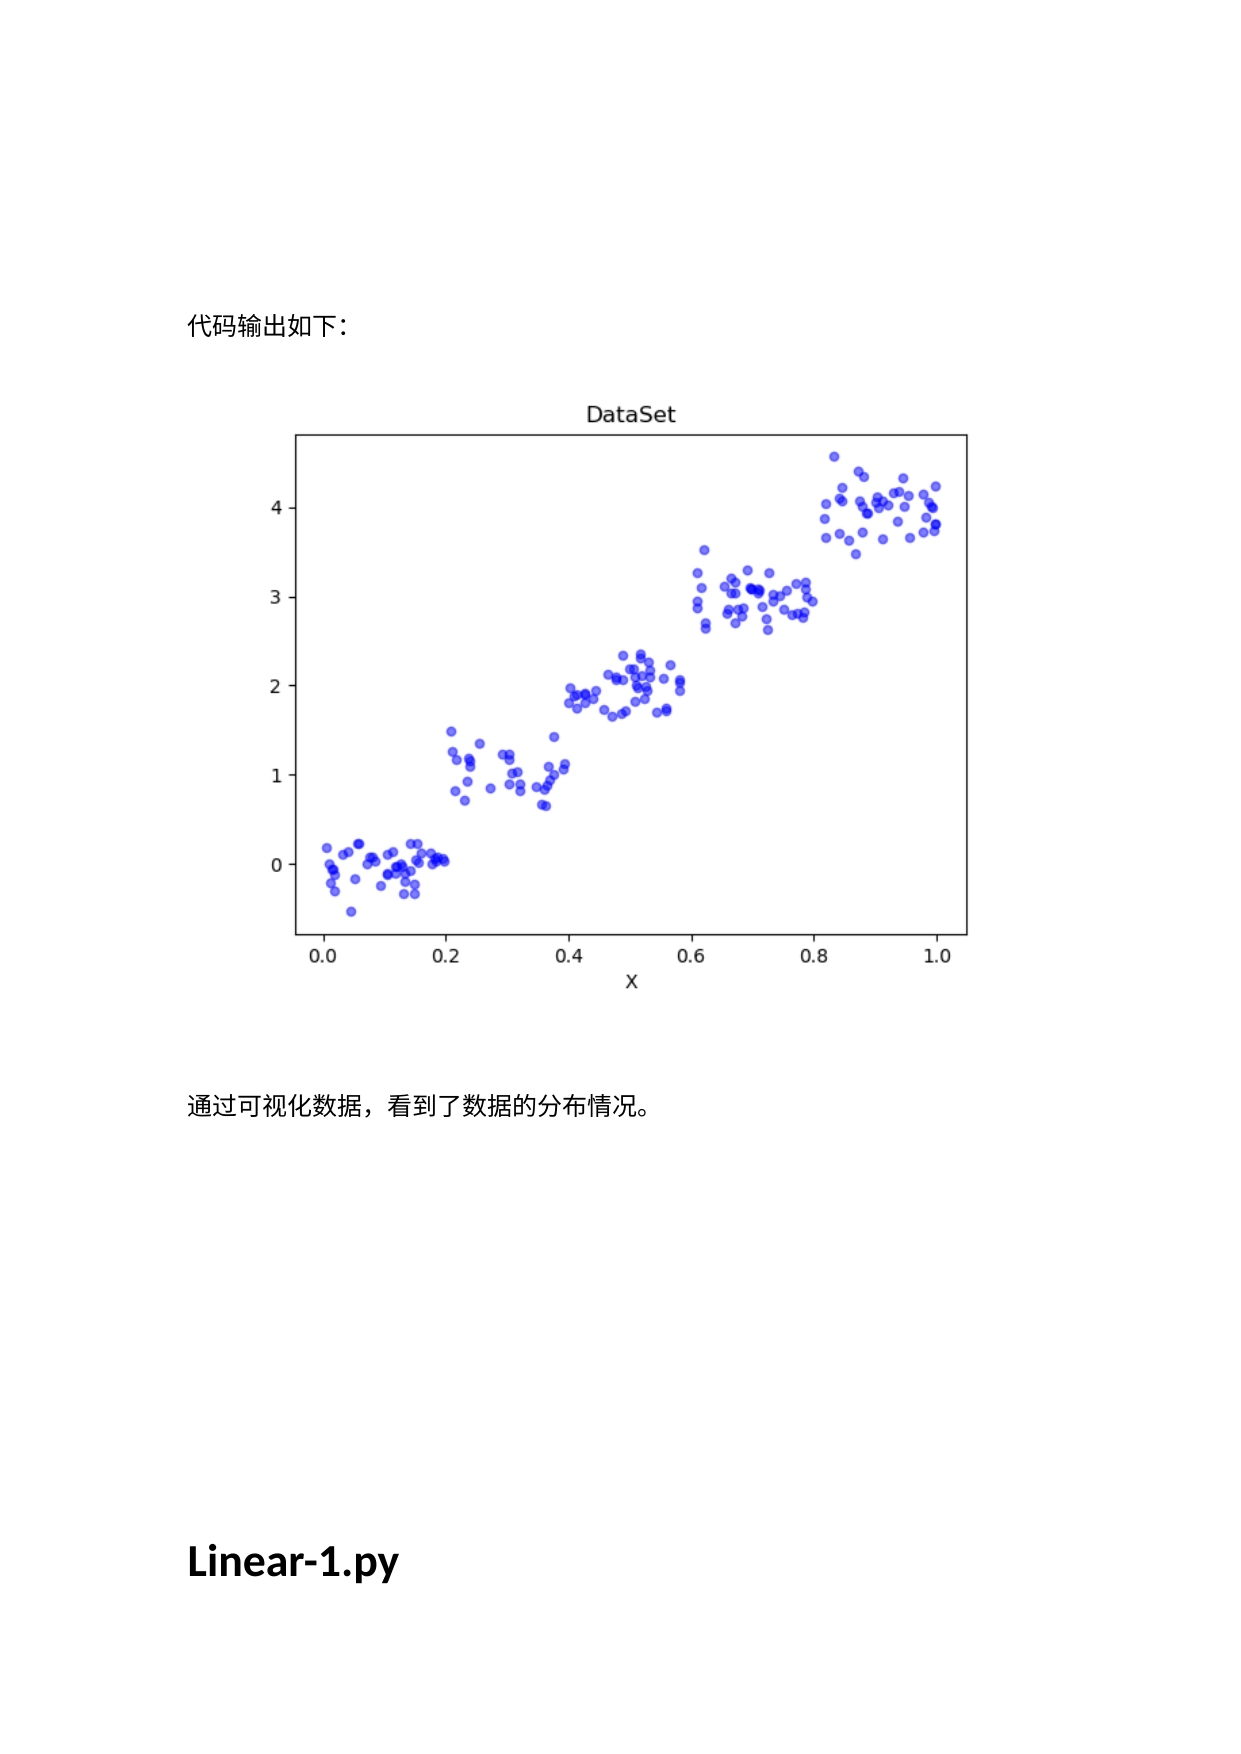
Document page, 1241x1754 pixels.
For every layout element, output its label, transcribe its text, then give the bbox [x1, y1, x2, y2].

picture [187, 357, 1053, 1006]
text 代码输出如下： [187, 292, 1053, 357]
text 通过可视化数据，看到了数据的分布情况。 [187, 1072, 1053, 1137]
text Linear-1.py [187, 1527, 1053, 1592]
